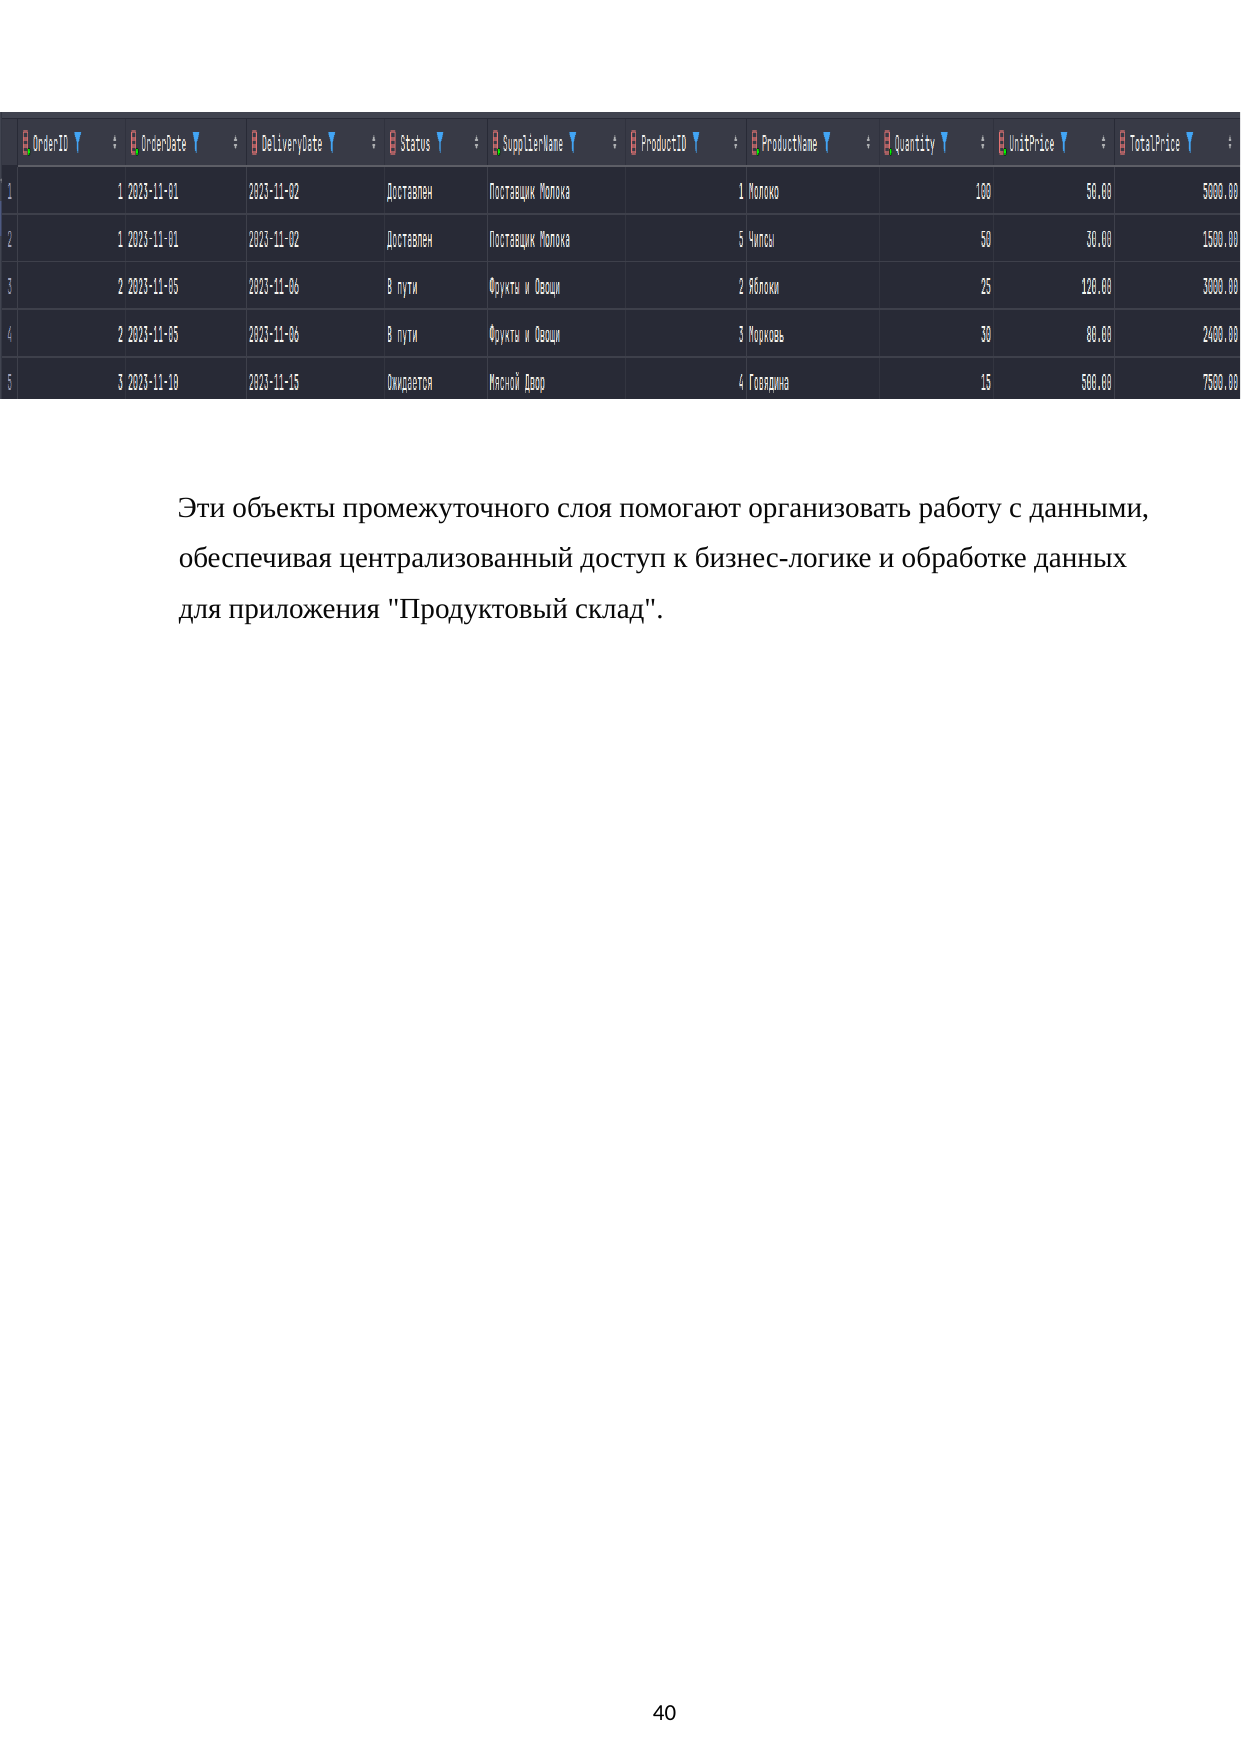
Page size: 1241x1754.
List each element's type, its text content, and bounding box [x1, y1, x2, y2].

picture [0, 112, 1241, 399]
text Эти объекты промежуточного слоя помогают организовать работу с данными, обеспечивая централизованный доступ к бизнес-логике и обработке данных для приложения "Продуктовый склад". [177, 490, 1151, 624]
